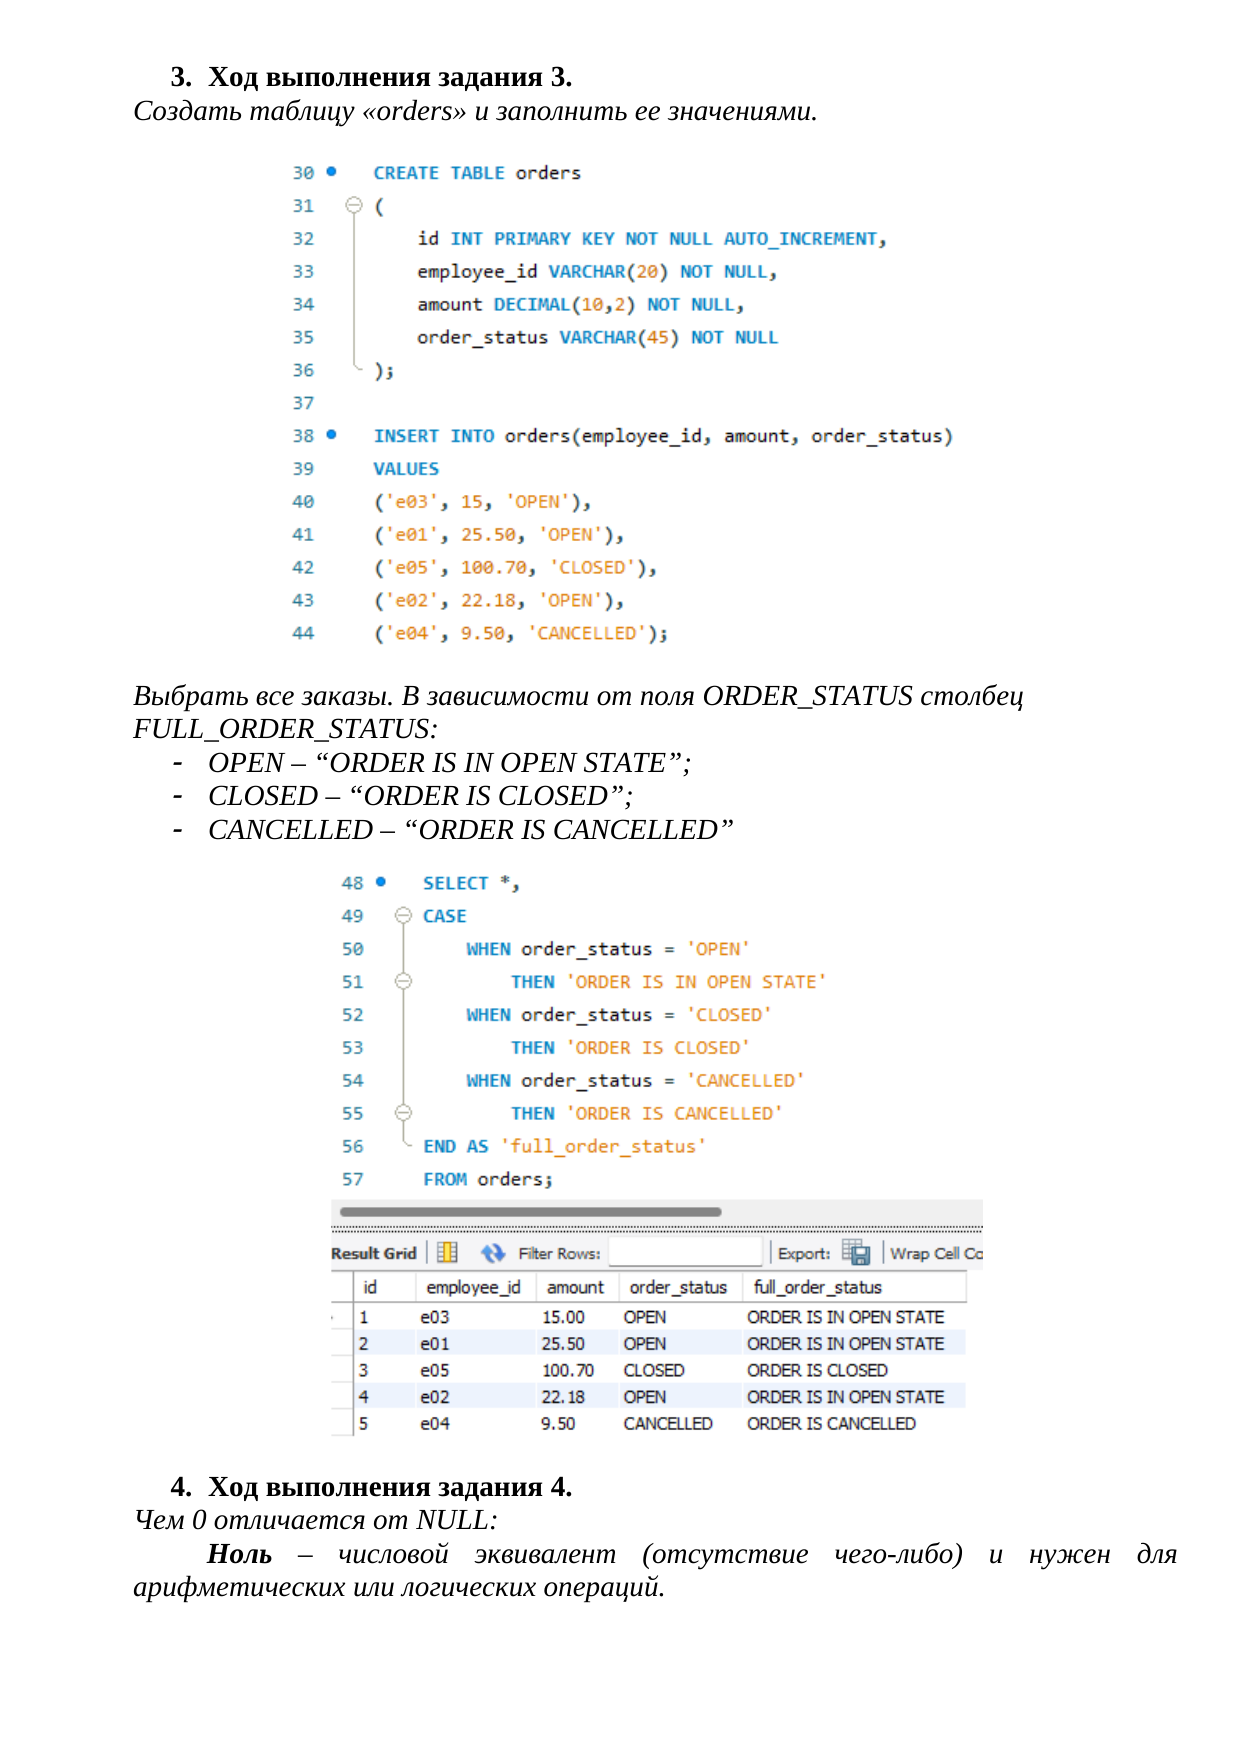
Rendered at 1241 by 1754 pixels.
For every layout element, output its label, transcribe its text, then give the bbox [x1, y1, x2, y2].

list Ход выполнения задания 3. [170, 59, 1181, 93]
text Создать таблицу «orders» и заполнить ее значениями. [133, 93, 1181, 126]
list CLOSED – “ORDER IS CLOSED”; [170, 778, 1181, 812]
picture [331, 874, 983, 1441]
text Ноль – числовой эквивалент (отсутствие чего-либо) и нужен для арифметических или логических операций. [133, 1536, 1181, 1603]
list OPEN – “ORDER IS IN OPEN STATE”; [170, 745, 1181, 778]
text Чем 0 отличается от NULL: [133, 1502, 1181, 1536]
list CANCELLED – “ORDER IS CANCELLED” [170, 812, 1181, 846]
text Выбрать все заказы. В зависимости от поля ORDER_STATUS столбец FULL_ORDER_STATUS: [133, 678, 1181, 745]
list Ход выполнения задания 4. [170, 1469, 1181, 1502]
picture [280, 159, 1034, 649]
